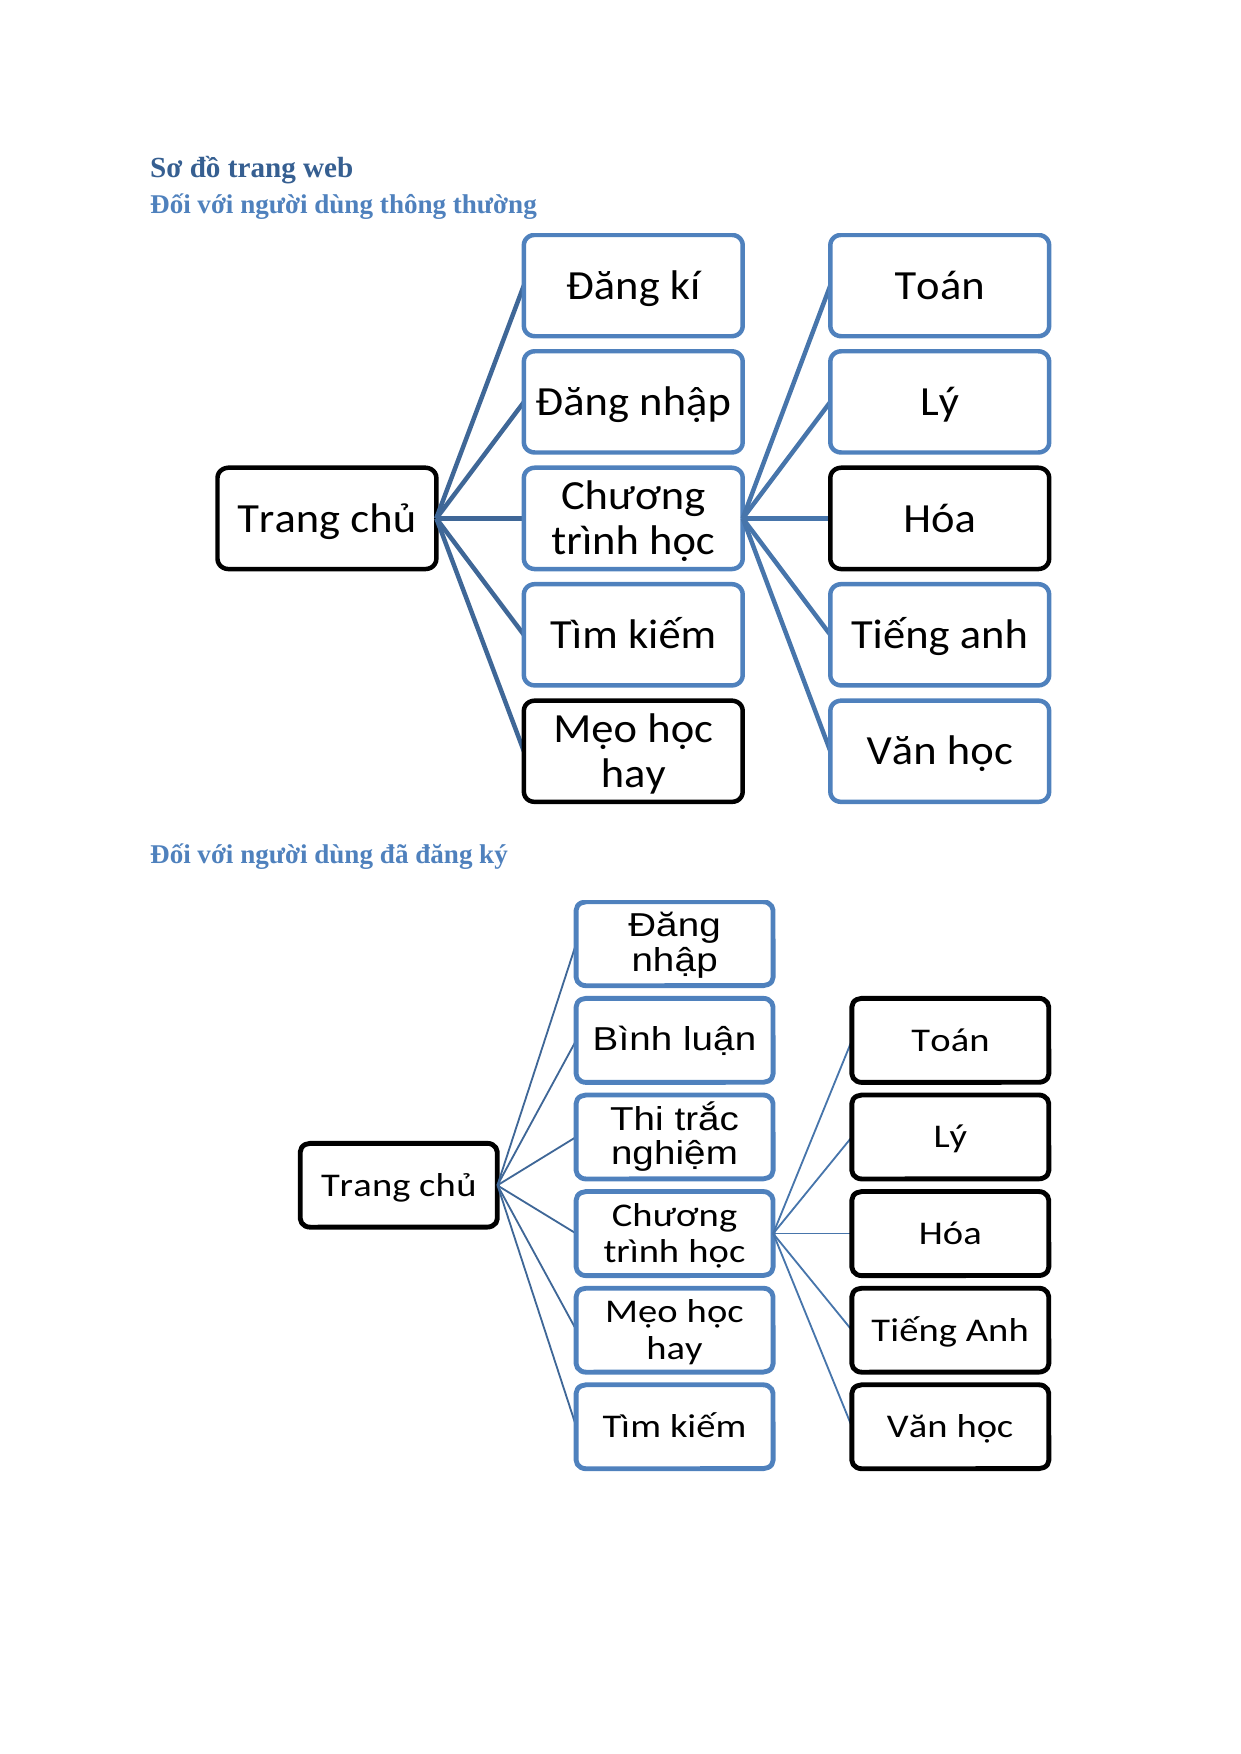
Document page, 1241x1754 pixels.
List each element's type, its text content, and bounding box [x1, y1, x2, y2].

list Đối với người dùng thông thường [150, 188, 1090, 220]
text Sơ đồ trang web [150, 150, 1090, 183]
text Đối với người dùng đã đăng ký [150, 838, 1090, 869]
